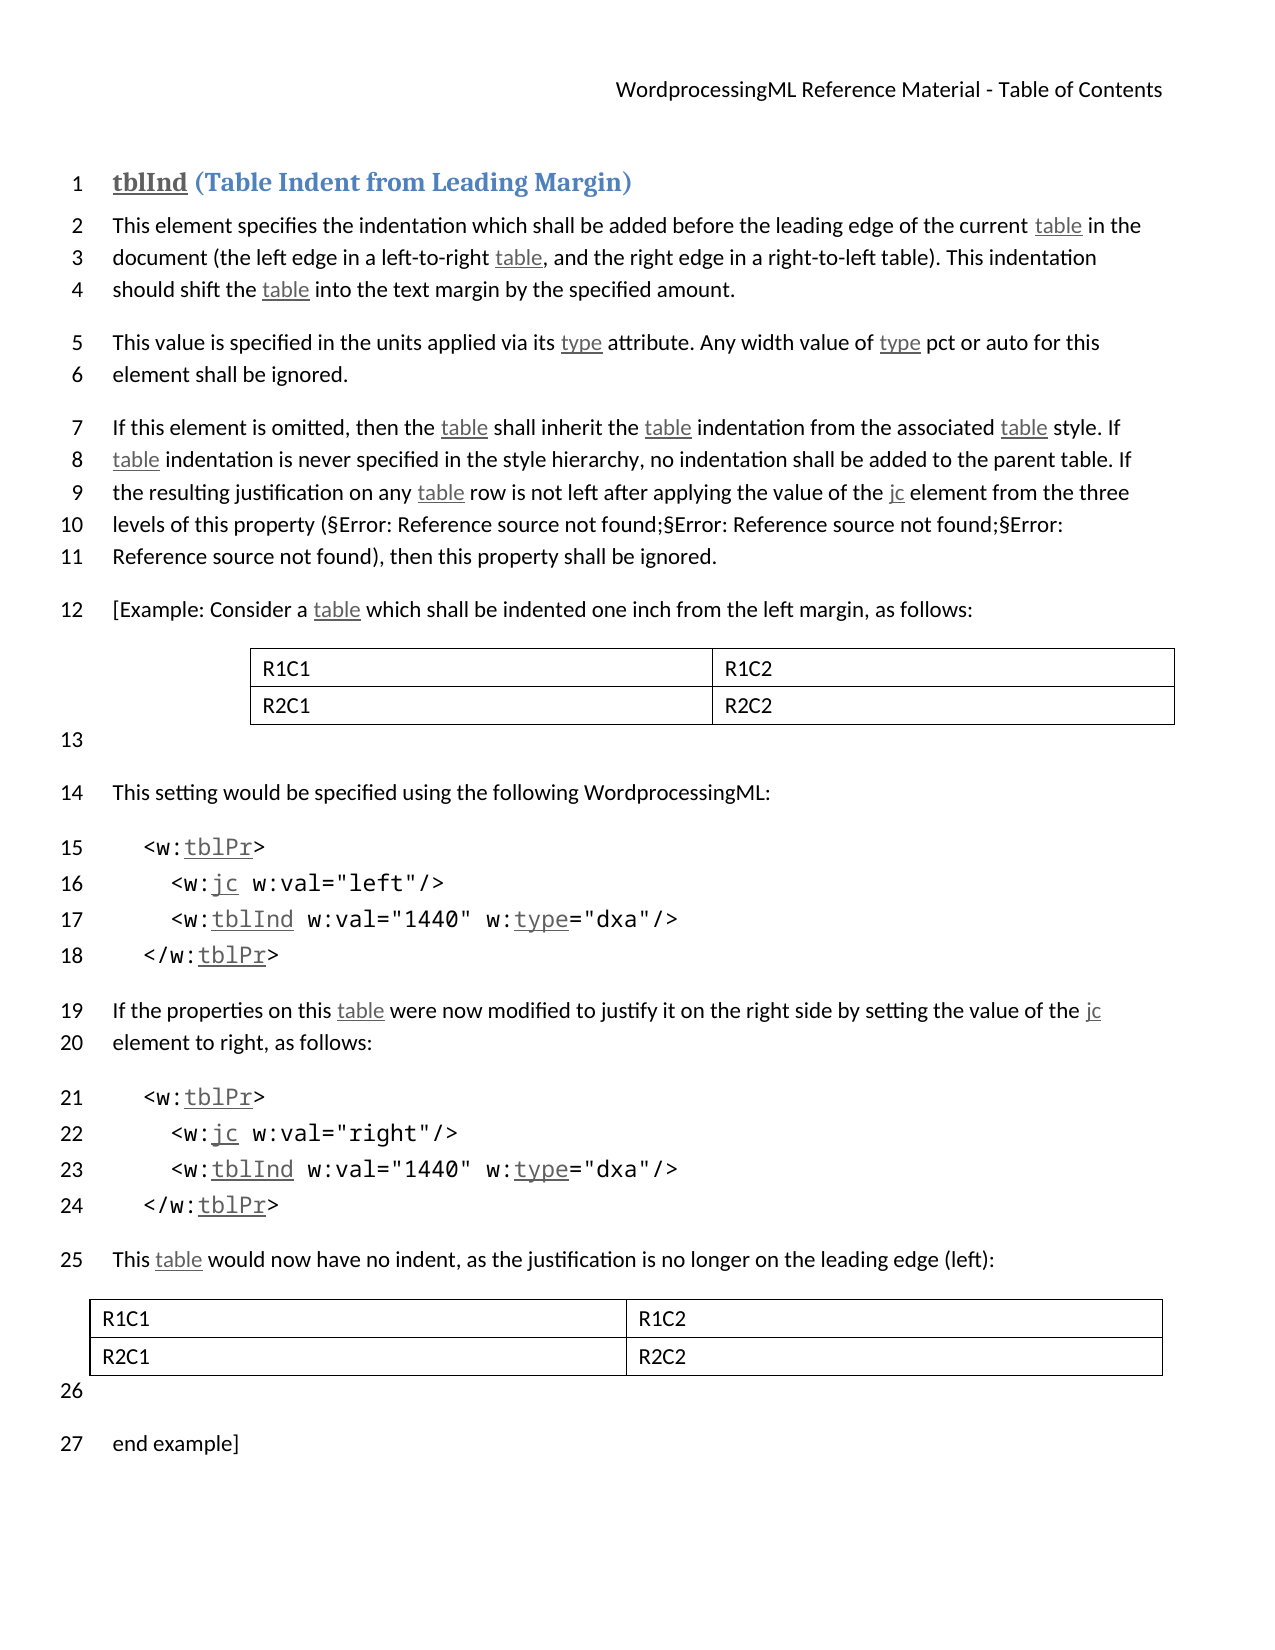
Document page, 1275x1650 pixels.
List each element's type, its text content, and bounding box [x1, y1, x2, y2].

table_header R1C1 [91, 1300, 626, 1337]
text If the properties on this table were now modified to justify it on the right side by setting the value of the jc element to right, as follows: [112, 996, 1162, 1056]
table_cell R2C2 [627, 1338, 1162, 1375]
text This element specifies the indentation which shall be added before the leading edge of the current table in the document (the left edge in a left-to-right table, and the right edge in a right-to-left table). This indentation should shift the table into the text margin by the specified amount. [112, 211, 1162, 303]
table_cell R2C1 [251, 687, 712, 724]
table_header R1C2 [627, 1300, 1162, 1337]
text end example] [112, 1429, 1162, 1457]
table_cell R2C1 [91, 1338, 626, 1375]
table_header R1C1 [251, 649, 712, 686]
text This setting would be specified using the following WordprocessingML: [112, 778, 1162, 806]
table_cell R2C2 [713, 687, 1174, 724]
text <w:tblPr> <w:jc w:val="right"/> <w:tblInd w:val="1440" w:type="dxa"/> </w:tblPr> [142, 1081, 1162, 1220]
table_header R1C2 [713, 649, 1174, 686]
text [Example: Consider a table which shall be indented one inch from the left margin, as follows: [112, 595, 1162, 623]
text This value is specified in the units applied via its type attribute. Any width value of type pct or auto for this element shall be ignored. [112, 328, 1162, 388]
subtitle tblInd (Table Indent from Leading Margin) [112, 167, 1162, 198]
text This table would now have no indent, as the justification is no longer on the leading edge (left): [112, 1246, 1162, 1274]
text <w:tblPr> <w:jc w:val="left"/> <w:tblInd w:val="1440" w:type="dxa"/> </w:tblPr> [142, 831, 1162, 970]
